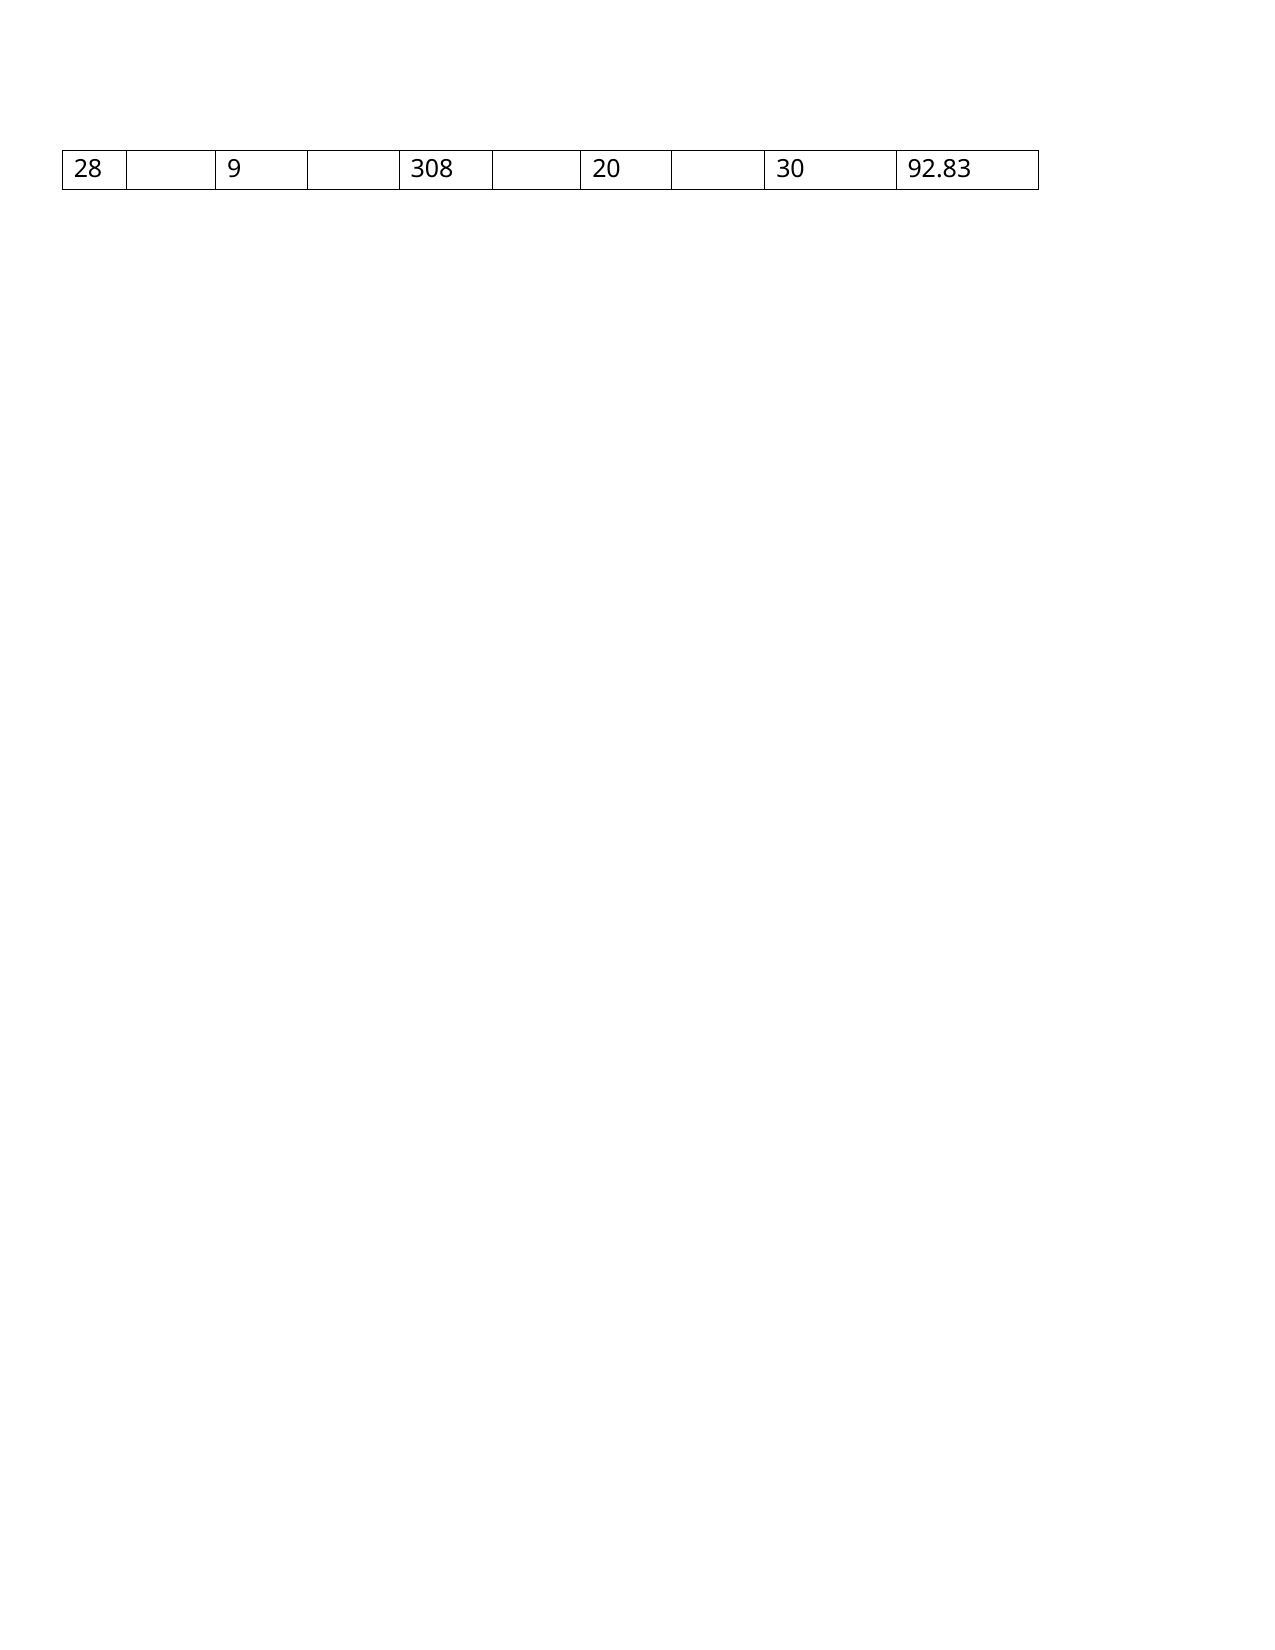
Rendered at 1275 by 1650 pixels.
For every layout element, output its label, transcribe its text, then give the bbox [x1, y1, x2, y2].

table_cell 92.83 [897, 151, 1038, 189]
table_cell 20 [581, 151, 671, 189]
table_cell 308 [400, 151, 492, 189]
table_cell [308, 151, 399, 189]
table_cell 28 [63, 151, 126, 189]
table_cell [672, 151, 764, 189]
table_cell 9 [216, 151, 307, 189]
table_cell [127, 151, 215, 189]
table_cell [493, 151, 580, 189]
table_cell 30 [765, 151, 896, 189]
